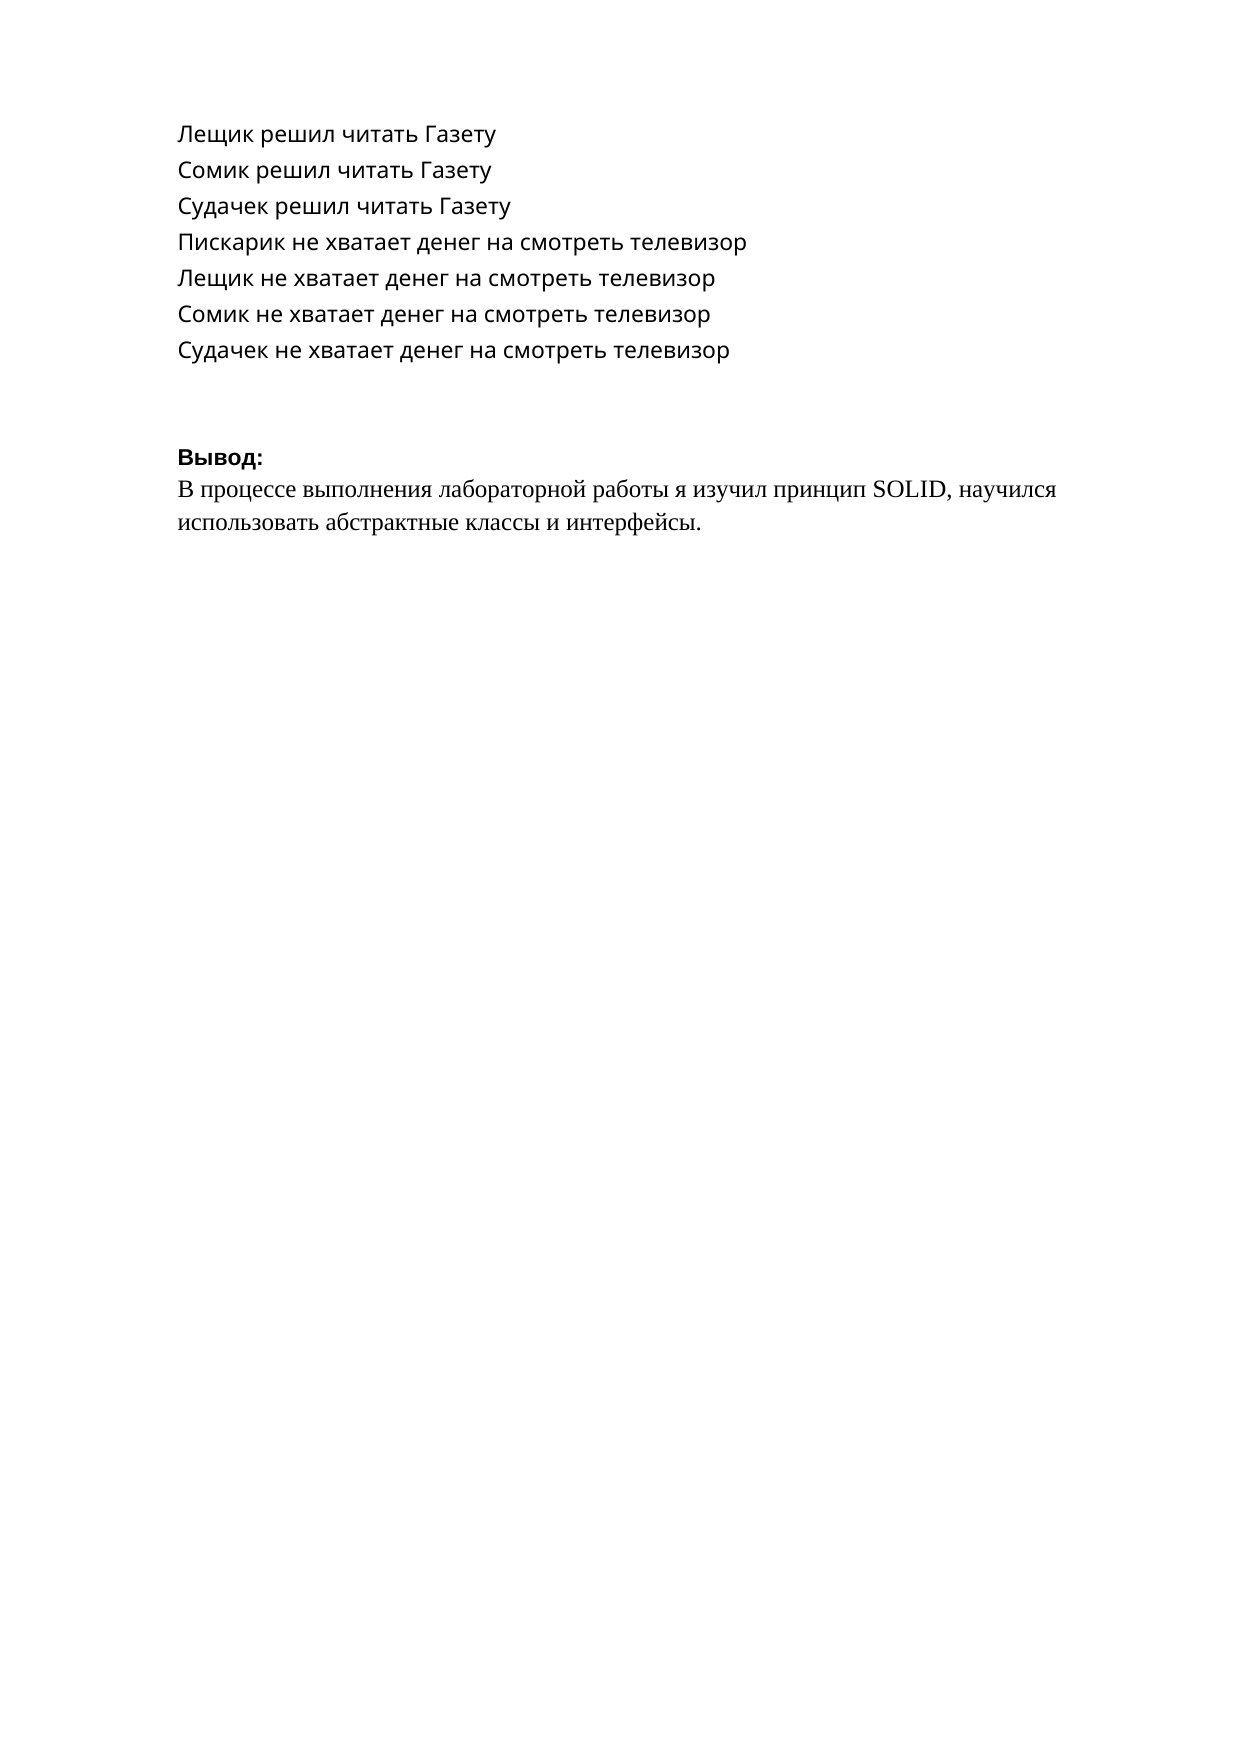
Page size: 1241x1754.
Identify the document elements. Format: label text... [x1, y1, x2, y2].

text Судачек не хватает денег на смотреть телевизор [177, 334, 1152, 365]
text Сомик решил читать Газету [177, 154, 1152, 185]
text Судачек решил читать Газету [177, 190, 1152, 221]
text Пискарик не хватает денег на смотреть телевизор [177, 226, 1152, 257]
text Сомик не хватает денег на смотреть телевизор [177, 298, 1152, 329]
text Вывод: [177, 444, 1152, 470]
text Лещик не хватает денег на смотреть телевизор [177, 262, 1152, 293]
text В процессе выполнения лабораторной работы я изучил принцип SOLID, научился использовать абстрактные классы и интерфейсы. [177, 474, 1152, 536]
text Лещик решил читать Газету [177, 118, 1152, 149]
